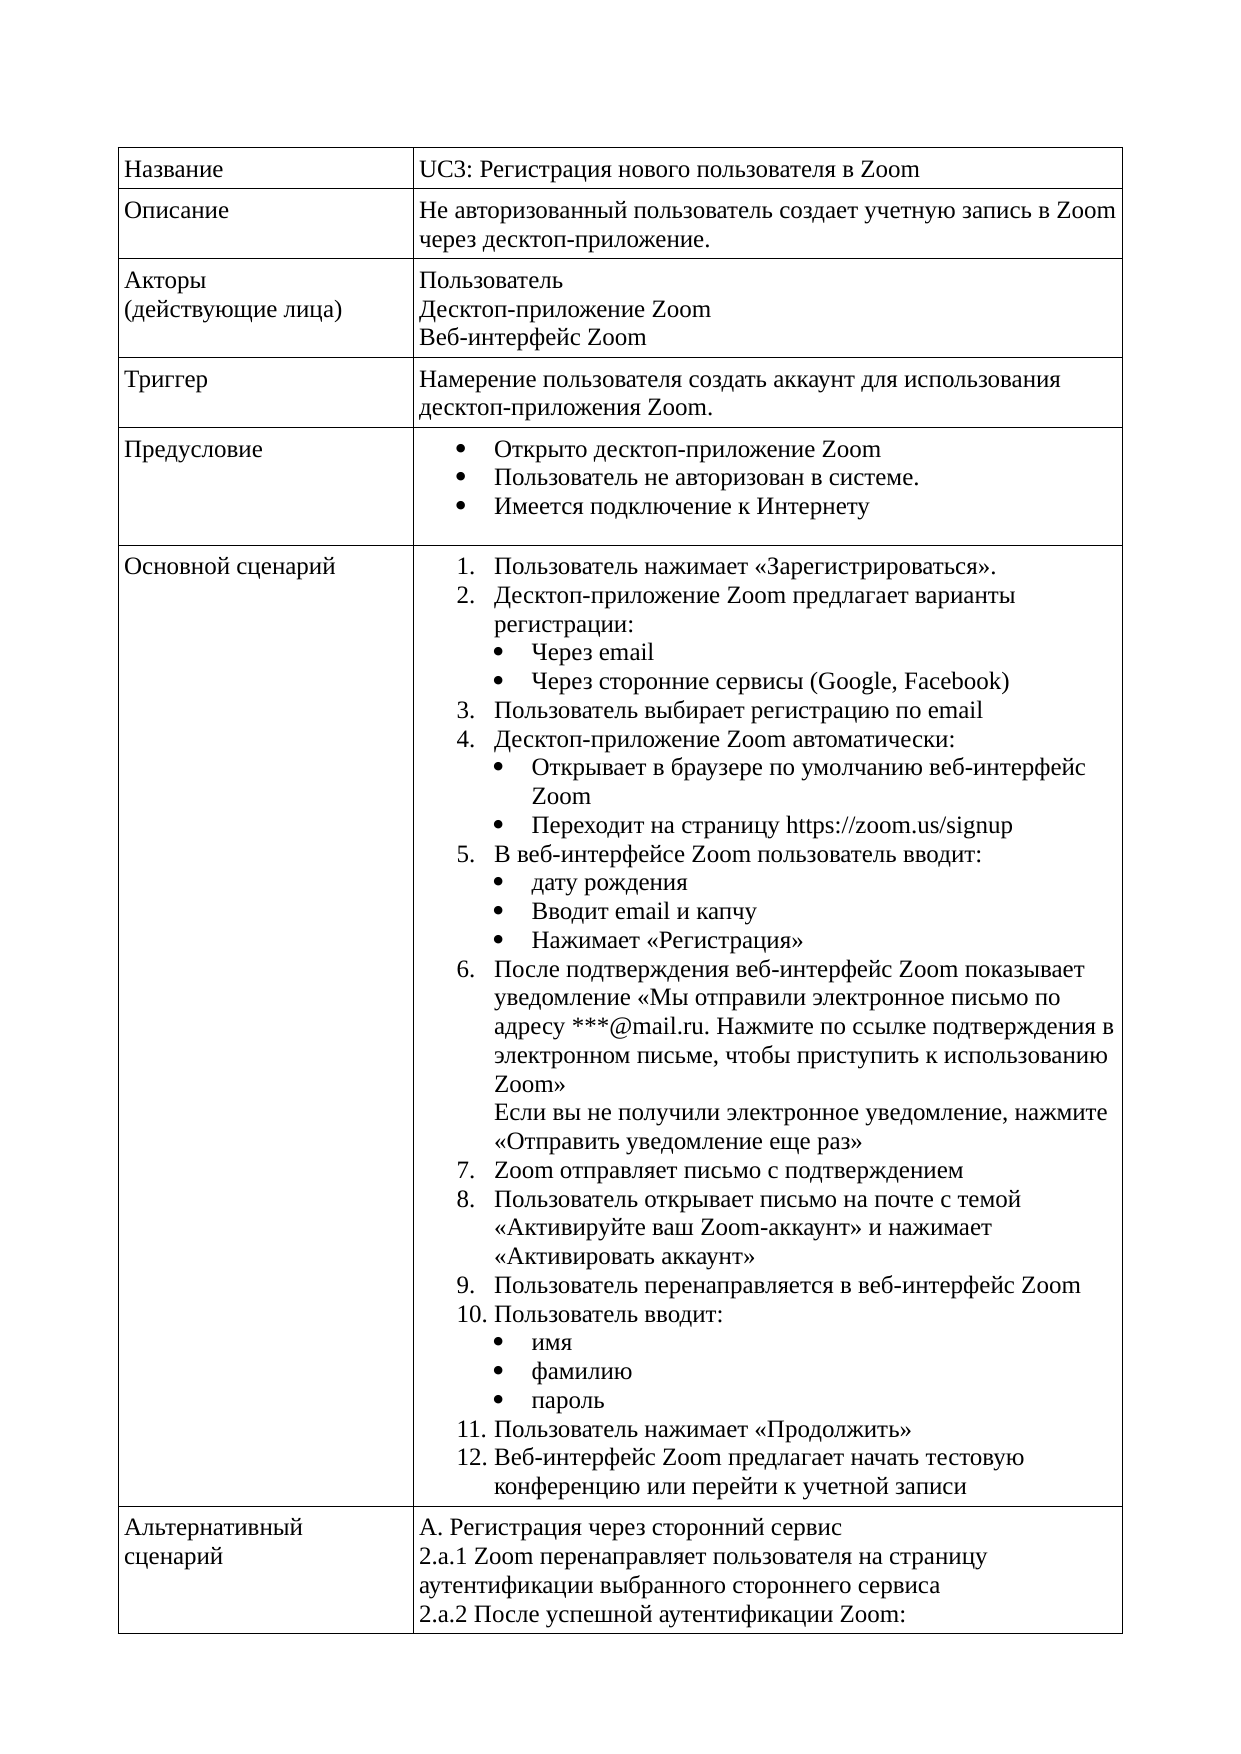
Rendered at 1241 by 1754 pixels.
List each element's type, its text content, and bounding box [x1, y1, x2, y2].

table_header Название [119, 148, 413, 188]
table_cell Предусловие [119, 428, 413, 544]
table_cell Триггер [119, 358, 413, 427]
table_cell Открыто десктоп-приложение Zoom Пользователь не авторизован в системе. Имеется подключение к Интернету [414, 428, 1122, 544]
table_cell Пользователь Десктоп-приложение Zoom Веб-интерфейс Zoom [414, 259, 1122, 357]
table_header UC3: Регистрация нового пользователя в Zoom [414, 148, 1122, 188]
table_cell Не авторизованный пользователь создает учетную запись в Zoom через десктоп-приложение. [414, 189, 1122, 258]
table_cell Описание [119, 189, 413, 258]
table_cell Основной сценарий [119, 546, 413, 1506]
table_cell Намерение пользователя создать аккаунт для использования десктоп-приложения Zoom. [414, 358, 1122, 427]
table_cell Альтернативный сценарий [119, 1507, 413, 1633]
table_cell Акторы (действующие лица) [119, 259, 413, 357]
table_cell Пользователь нажимает «Зарегистрироваться». Десктоп-приложение Zoom предлагает варианты регистрации: Через email Через сторонние сервисы (Google, Facebook) Пользователь выбирает регистрацию по email Десктоп-приложение Zoom автоматически: Открывает в браузере по умолчанию веб-интерфейс Zoom Переходит на страницу https://zoom.us/signup В веб-интерфейсе Zoom пользователь вводит: дату рождения Вводит email и капчу Нажимает «Регистрация» После подтверждения веб-интерфейс Zoom показывает уведомление «Мы отправили электронное письмо по адресу ***@mail.ru. Нажмите по ссылке подтверждения в электронном письме, чтобы приступить к использованию Zoom» Если вы не получили электронное уведомление, нажмите «Отправить уведомление еще раз» Zoom отправляет письмо с подтверждением Пользователь открывает письмо на почте с темой «Активируйте ваш Zoom-аккаунт» и нажимает «Активировать аккаунт» Пользователь перенаправляется в веб-интерфейс Zoom Пользователь вводит: имя фамилию пароль Пользователь нажимает «Продолжить» Веб-интерфейс Zoom предлагает начать тестовую конференцию или перейти к учетной записи [414, 546, 1122, 1506]
